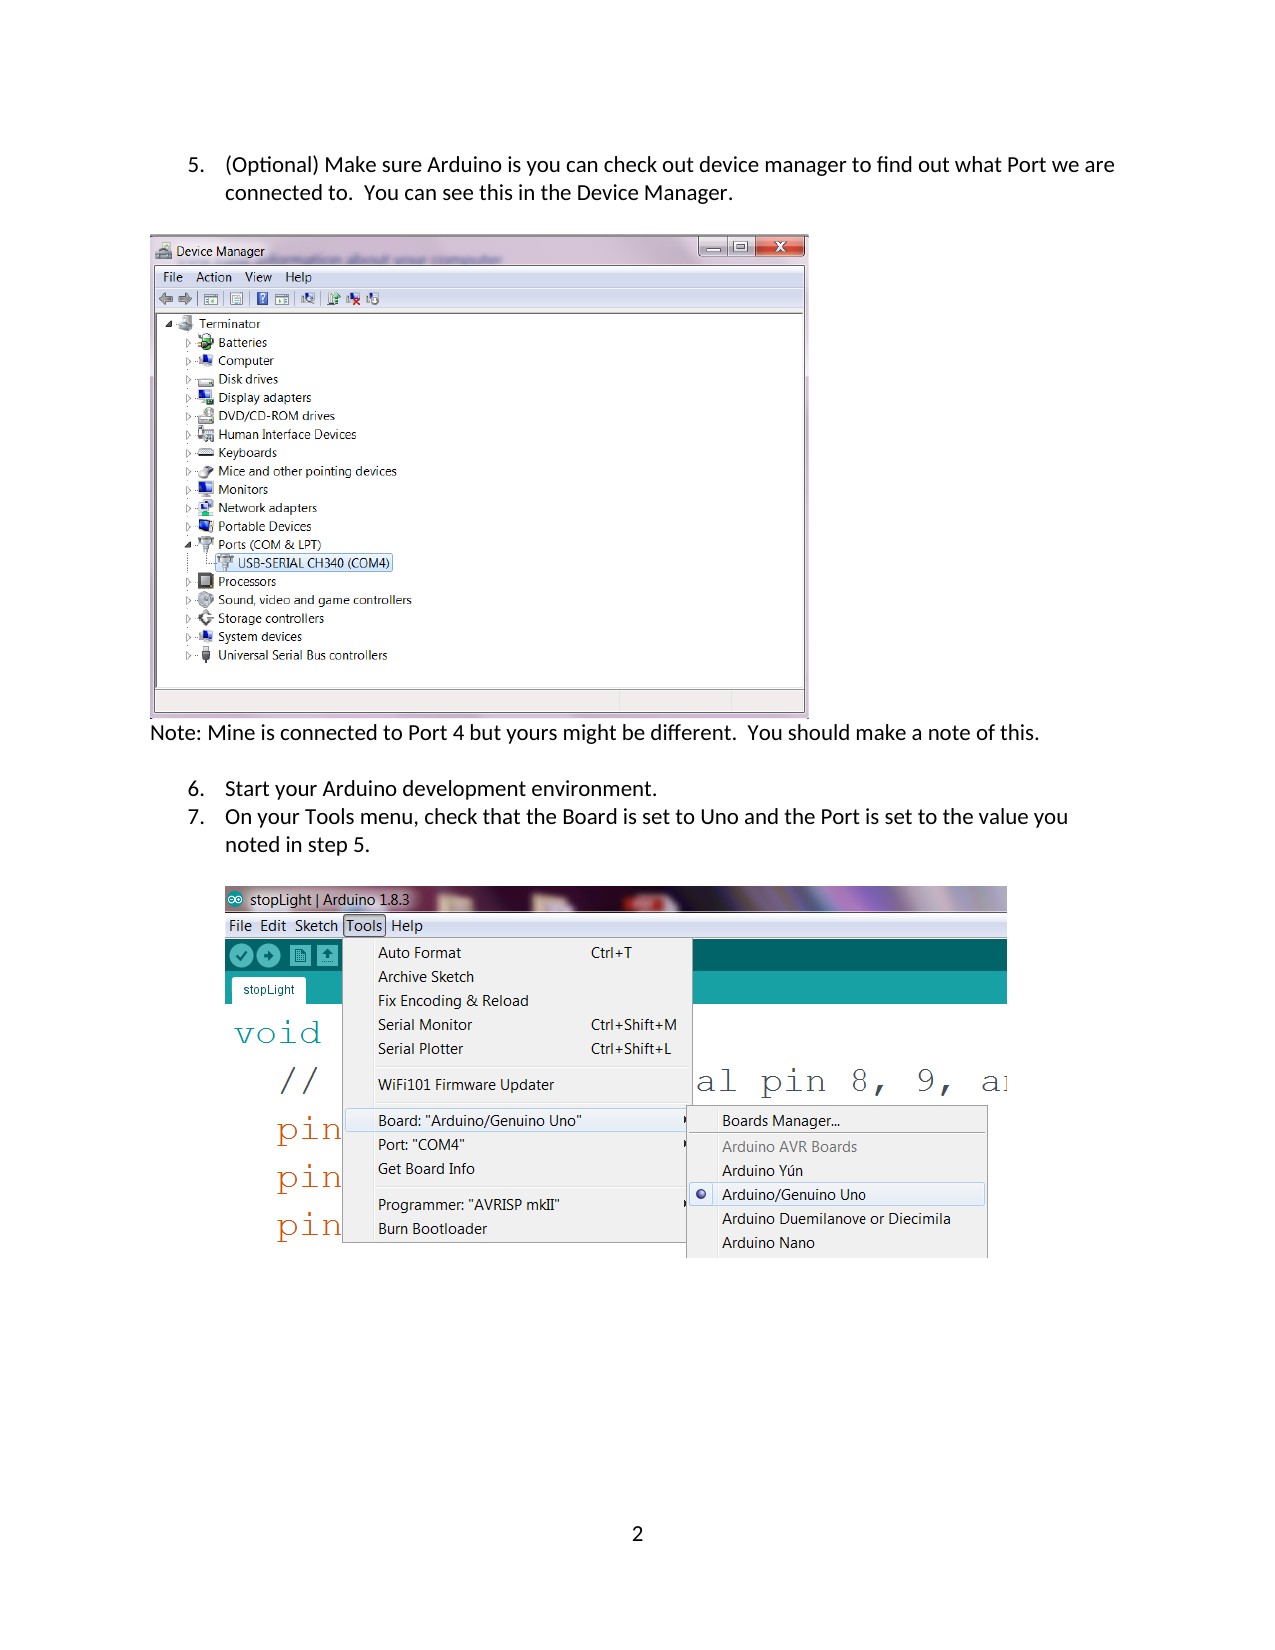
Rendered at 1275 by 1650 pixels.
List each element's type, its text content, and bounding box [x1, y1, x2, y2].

picture [225, 886, 1007, 1258]
picture [150, 234, 809, 719]
list (Optional) Make sure Arduino is you can check out device manager to find out what Port we are connected to. You can see this in the Device Manager. [187, 150, 1125, 206]
list Start your Arduino development environment. [187, 774, 1125, 802]
list On your Tools menu, check that the Board is set to Uno and the Port is set to the value you noted in step 5. [187, 802, 1125, 858]
text Note: Mine is connected to Port 4 but yours might be different. You should make a note of this. [150, 718, 1125, 746]
